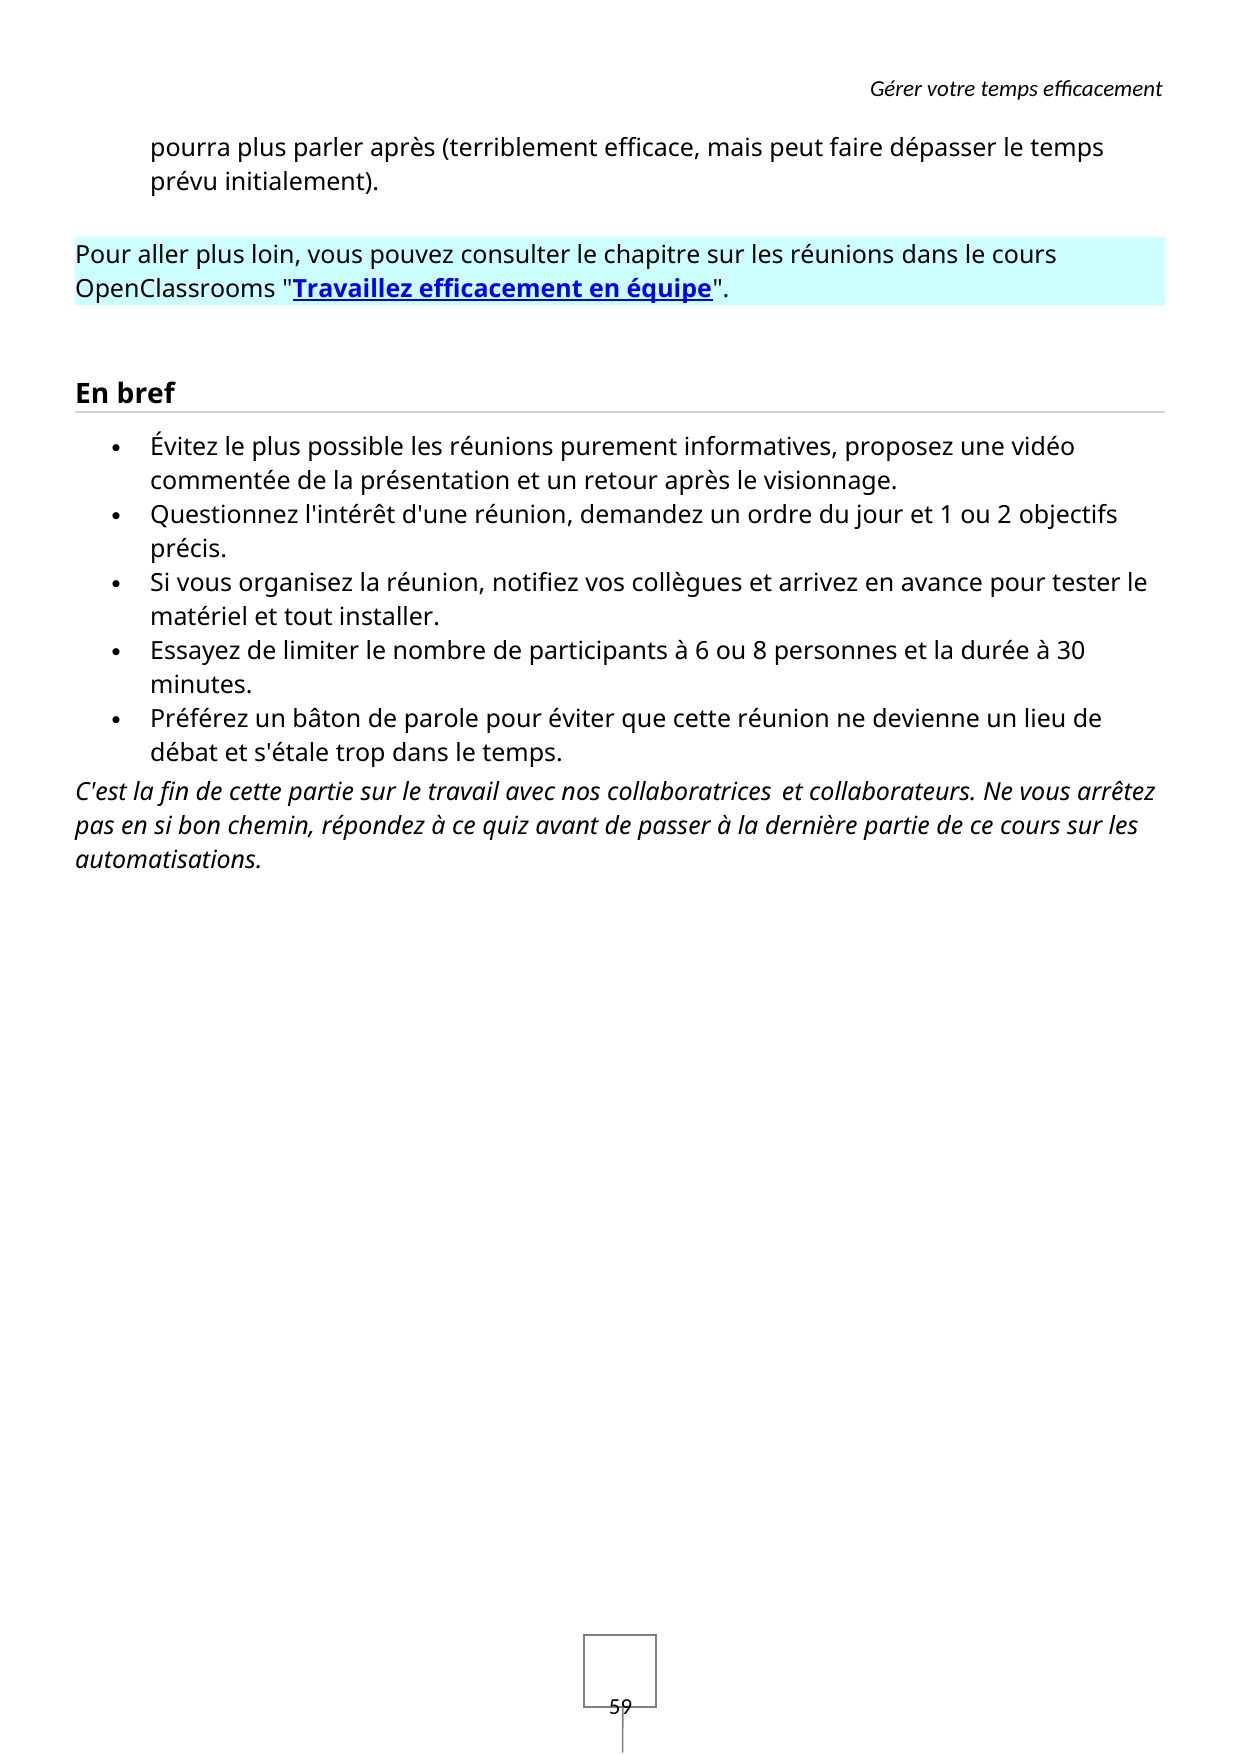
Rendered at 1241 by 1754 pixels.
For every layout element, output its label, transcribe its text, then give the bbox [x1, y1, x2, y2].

list Questionnez l'intérêt d'une réunion, demandez un ordre du jour et 1 ou 2 objectifs précis. [112, 497, 1165, 565]
text C'est la fin de cette partie sur le travail avec nos collaboratrices et collaborateurs. Ne vous arrêtez pas en si bon chemin, répondez à ce quiz avant de passer à la dernière partie de ce cours sur les automatisations. [75, 774, 1165, 876]
list Si vous organisez la réunion, notifiez vos collègues et arrivez en avance pour tester le matériel et tout installer. [112, 565, 1165, 633]
list Évitez le plus possible les réunions purement informatives, proposez une vidéo commentée de la présentation et un retour après le visionnage. [112, 428, 1165, 497]
list Essayez de limiter le nombre de participants à 6 ou 8 personnes et la durée à 30 minutes. [112, 633, 1165, 701]
text Pour aller plus loin, vous pouvez consulter le chapitre sur les réunions dans le cours [75, 237, 1165, 271]
subtitle En bref [75, 373, 1165, 411]
list Préférez un bâton de parole pour éviter que cette réunion ne devienne un lieu de débat et s'étale trop dans le temps. [112, 701, 1165, 769]
text OpenClassrooms "Travaillez efficacement en équipe". [75, 271, 1165, 305]
